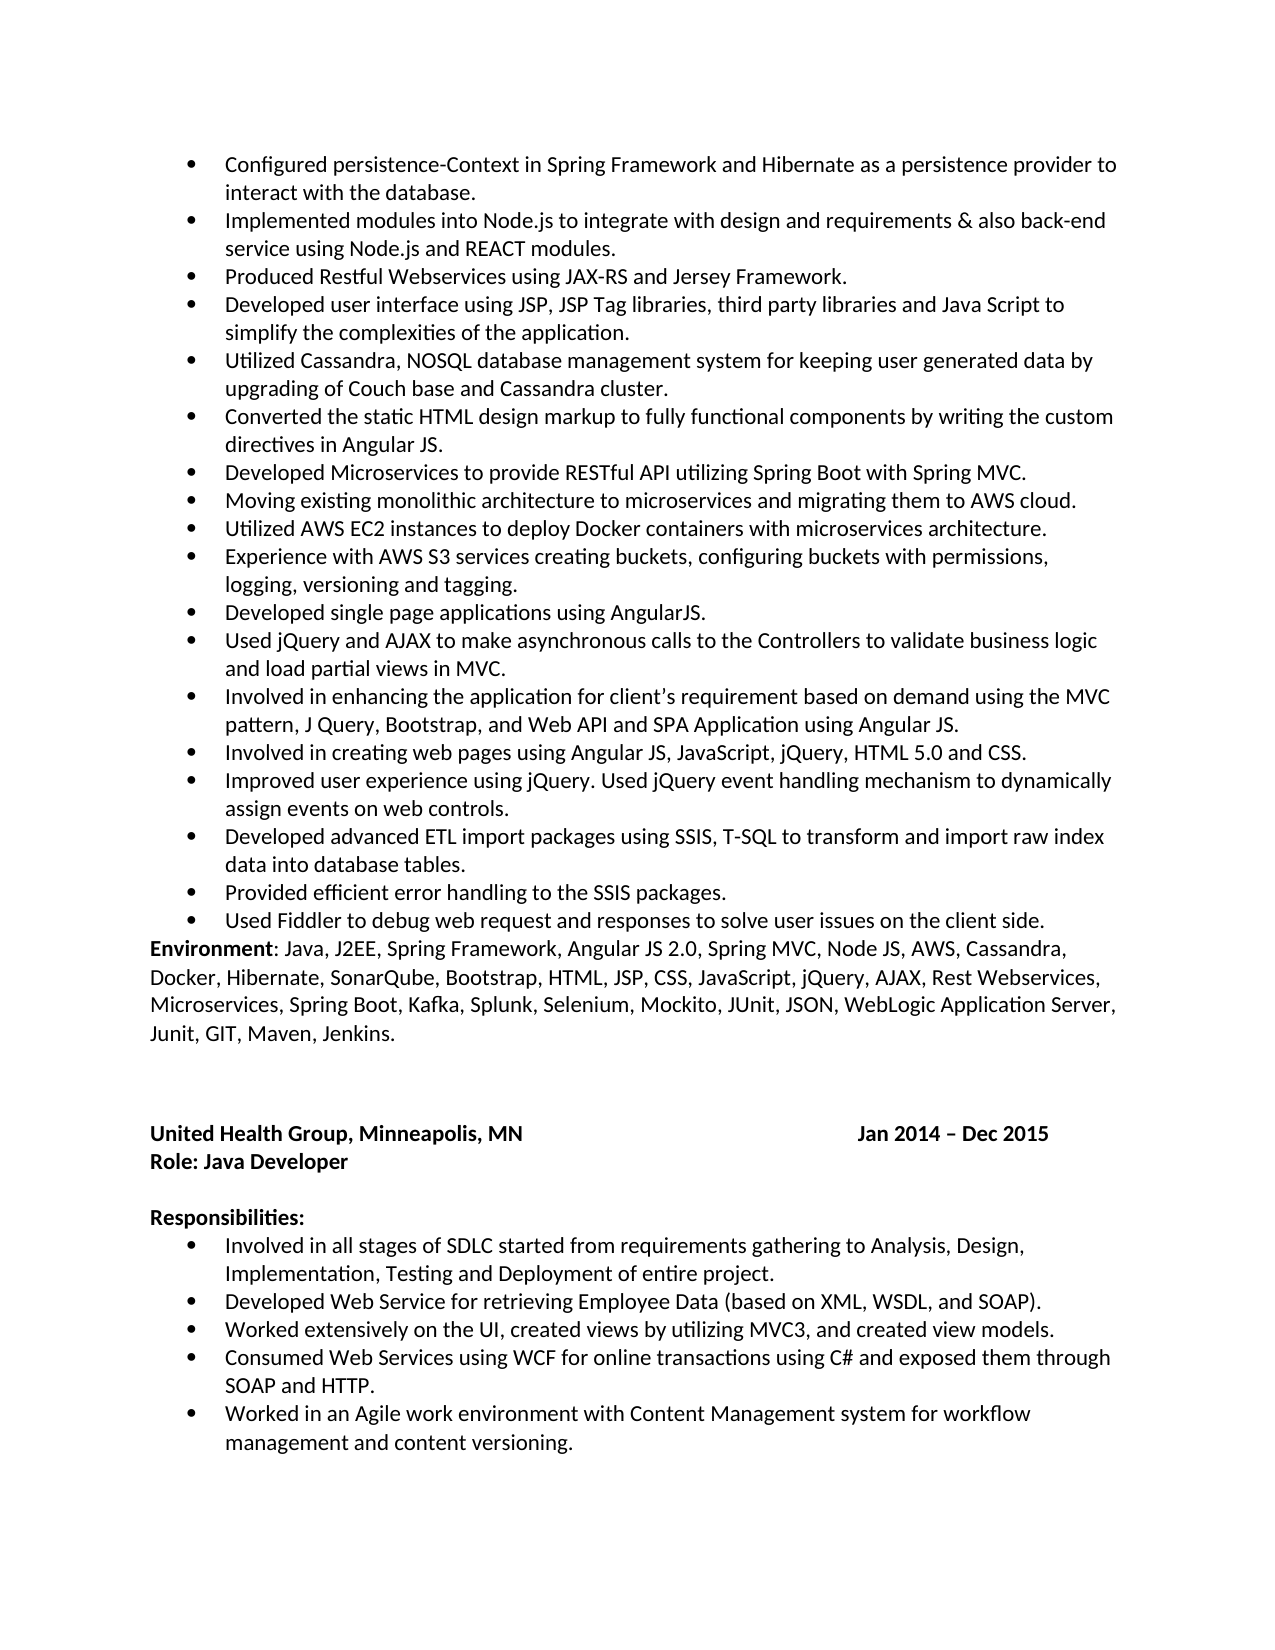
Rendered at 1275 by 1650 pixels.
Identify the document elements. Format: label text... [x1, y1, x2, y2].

text Responsibilities: [150, 1203, 1125, 1231]
text United Health Group, Minneapolis, MN Jan 2014 – Dec 2015 [150, 1119, 1125, 1147]
list Utilized Cassandra, NOSQL database management system for keeping user generated data by upgrading of Couch base and Cassandra cluster. [187, 346, 1125, 402]
list Configured persistence-Context in Spring Framework and Hibernate as a persistence provider to interact with the database. [187, 150, 1125, 206]
list Provided efficient error handling to the SSIS packages. [187, 878, 1125, 907]
list Developed user interface using JSP, JSP Tag libraries, third party libraries and Java Script to simplify the complexities of the application. [187, 290, 1125, 346]
list Improved user experience using jQuery. Used jQuery event handling mechanism to dynamically assign events on web controls. [187, 766, 1125, 822]
list Developed Web Service for retrieving Employee Data (based on XML, WSDL, and SOAP). [187, 1287, 1125, 1316]
text Role: Java Developer [150, 1147, 1125, 1203]
list Experience with AWS S3 services creating buckets, configuring buckets with permissions, logging, versioning and tagging. [187, 542, 1125, 598]
text Environment: Java, J2EE, Spring Framework, Angular JS 2.0, Spring MVC, Node JS, AWS, Cassandra, Docker, Hibernate, SonarQube, Bootstrap, HTML, JSP, CSS, JavaScript, jQuery, AJAX, Rest Webservices, Microservices, Spring Boot, Kafka, Splunk, Selenium, Mockito, JUnit, JSON, WebLogic Application Server, Junit, GIT, Maven, Jenkins. [150, 934, 1125, 1047]
list Involved in creating web pages using Angular JS, JavaScript, jQuery, HTML 5.0 and CSS. [187, 738, 1125, 766]
list Produced Restful Webservices using JAX-RS and Jersey Framework. [187, 262, 1125, 290]
list Worked in an Agile work environment with Content Management system for workflow management and content versioning. [187, 1399, 1125, 1456]
list Developed single page applications using AngularJS. [187, 598, 1125, 626]
list Used jQuery and AJAX to make asynchronous calls to the Controllers to validate business logic and load partial views in MVC. [187, 626, 1125, 682]
list Worked extensively on the UI, created views by utilizing MVC3, and created view models. [187, 1316, 1125, 1343]
list Developed Microservices to provide RESTful API utilizing Spring Boot with Spring MVC. [187, 458, 1125, 486]
list Utilized AWS EC2 instances to deploy Docker containers with microservices architecture. [187, 514, 1125, 542]
list Converted the static HTML design markup to fully functional components by writing the custom directives in Angular JS. [187, 402, 1125, 458]
list Used Fiddler to debug web request and responses to solve user issues on the client side. [187, 907, 1125, 934]
list Involved in enhancing the application for client’s requirement based on demand using the MVC pattern, J Query, Bootstrap, and Web API and SPA Application using Angular JS. [187, 682, 1125, 738]
list Involved in all stages of SDLC started from requirements gathering to Analysis, Design, Implementation, Testing and Deployment of entire project. [187, 1231, 1125, 1287]
list Consumed Web Services using WCF for online transactions using C# and exposed them through SOAP and HTTP. [187, 1343, 1125, 1399]
list Developed advanced ETL import packages using SSIS, T-SQL to transform and import raw index data into database tables. [187, 822, 1125, 878]
list Moving existing monolithic architecture to microservices and migrating them to AWS cloud. [187, 486, 1125, 514]
list Implemented modules into Node.js to integrate with design and requirements & also back-end service using Node.js and REACT modules. [187, 206, 1125, 262]
